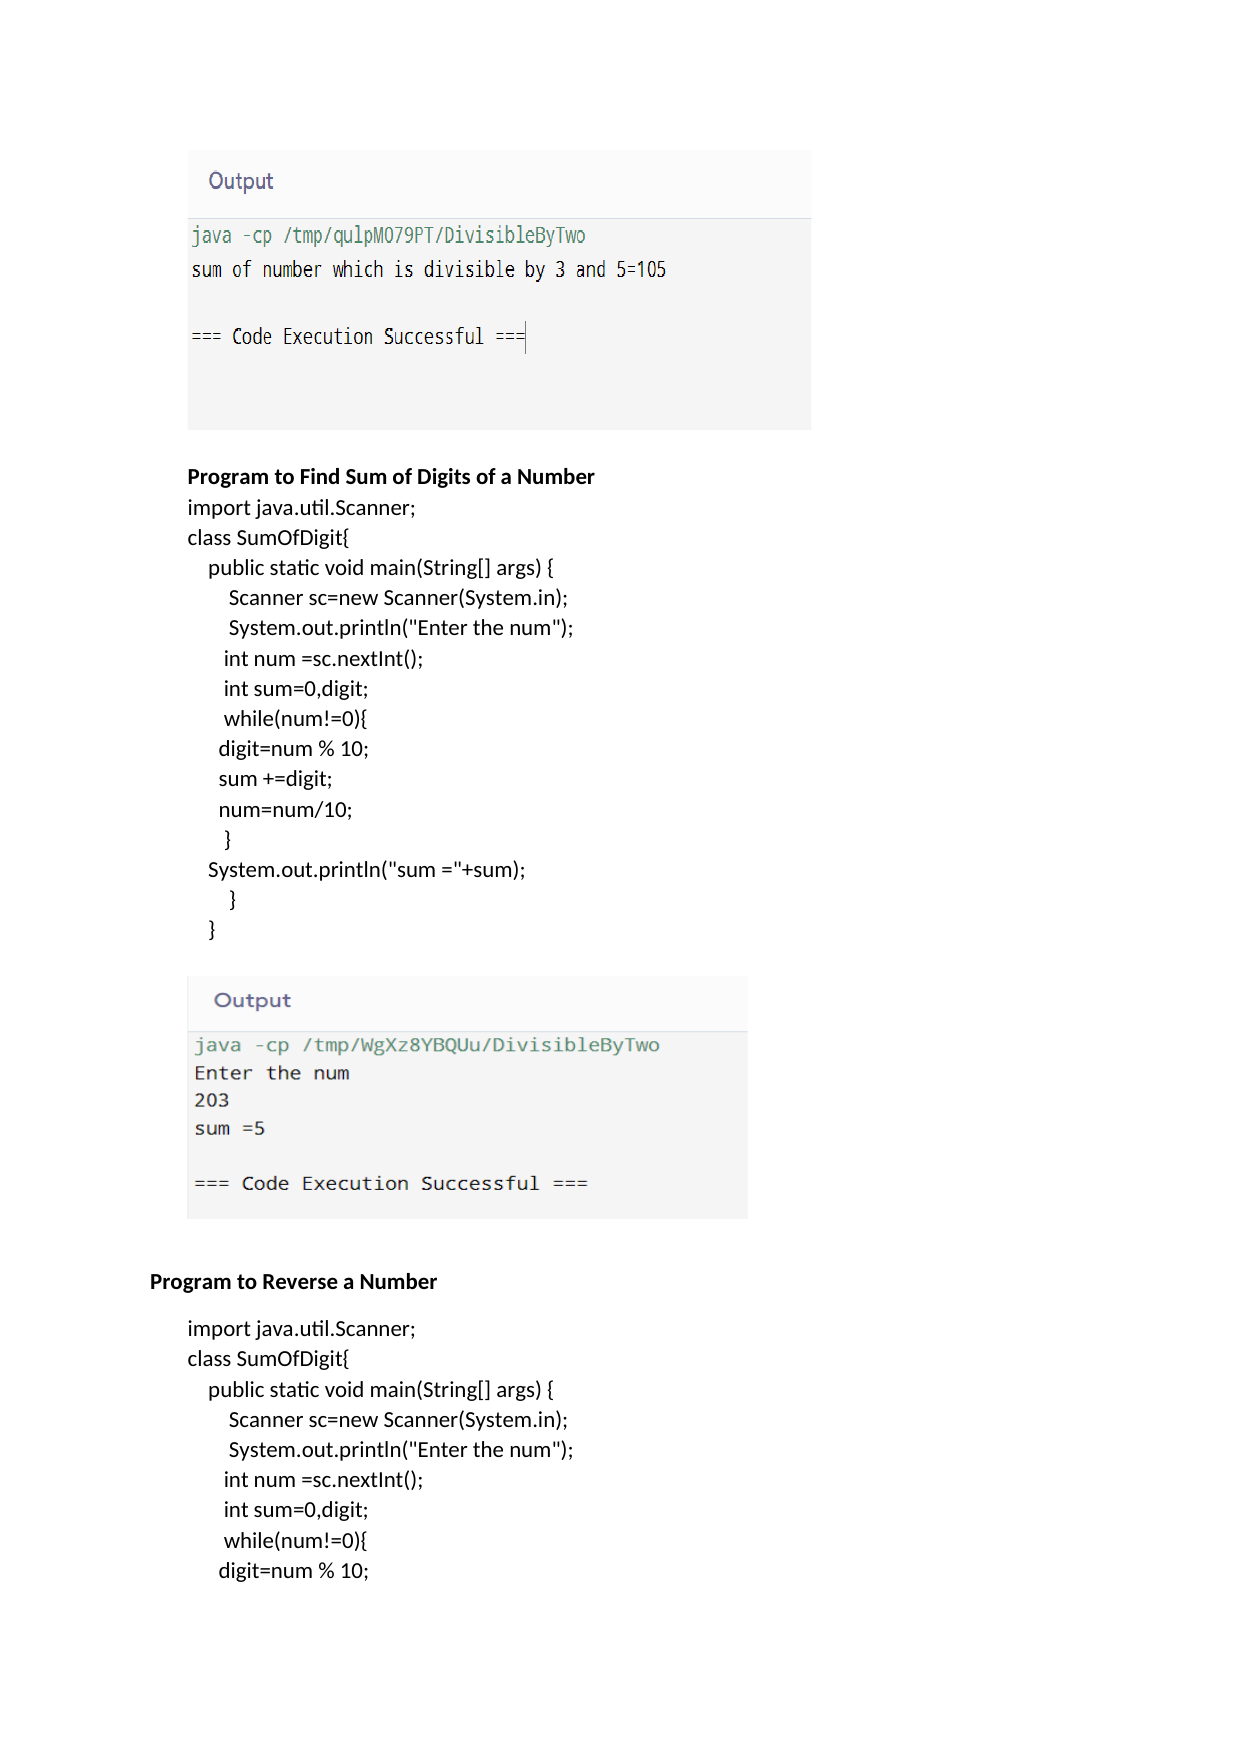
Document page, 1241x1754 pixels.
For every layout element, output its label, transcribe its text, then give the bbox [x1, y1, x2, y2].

list import java.util.Scanner; [187, 1314, 1090, 1342]
list import java.util.Scanner; [187, 493, 1090, 521]
list Scanner sc=new Scanner(System.in); [187, 1405, 1090, 1433]
list class SumOfDigit{ [187, 1344, 1090, 1373]
list int num =sc.nextInt(); [187, 644, 1090, 672]
list int sum=0,digit; [187, 674, 1090, 702]
list int sum=0,digit; [187, 1496, 1090, 1524]
list while(num!=0){ [187, 1526, 1090, 1554]
list System.out.println("Enter the num"); [187, 613, 1090, 641]
list } [187, 885, 1090, 913]
list public static void main(String[] args) { [187, 1375, 1090, 1403]
list digit=num % 10; [187, 1556, 1090, 1584]
list sum +=digit; [187, 764, 1090, 792]
list int num =sc.nextInt(); [187, 1465, 1090, 1493]
list } [187, 916, 1090, 943]
list public static void main(String[] args) { [187, 553, 1090, 581]
picture [187, 976, 748, 1219]
list Program to Find Sum of Digits of a Number [187, 462, 1090, 490]
list Scanner sc=new Scanner(System.in); [187, 583, 1090, 611]
list System.out.println("Enter the num"); [187, 1435, 1090, 1463]
list } [187, 825, 1090, 853]
list System.out.println("sum ="+sum); [187, 855, 1090, 883]
picture [187, 150, 812, 430]
list num=num/10; [187, 795, 1090, 823]
text Program to Reverse a Number [150, 1267, 1090, 1296]
list while(num!=0){ [187, 704, 1090, 732]
list class SumOfDigit{ [187, 523, 1090, 551]
list digit=num % 10; [187, 734, 1090, 762]
